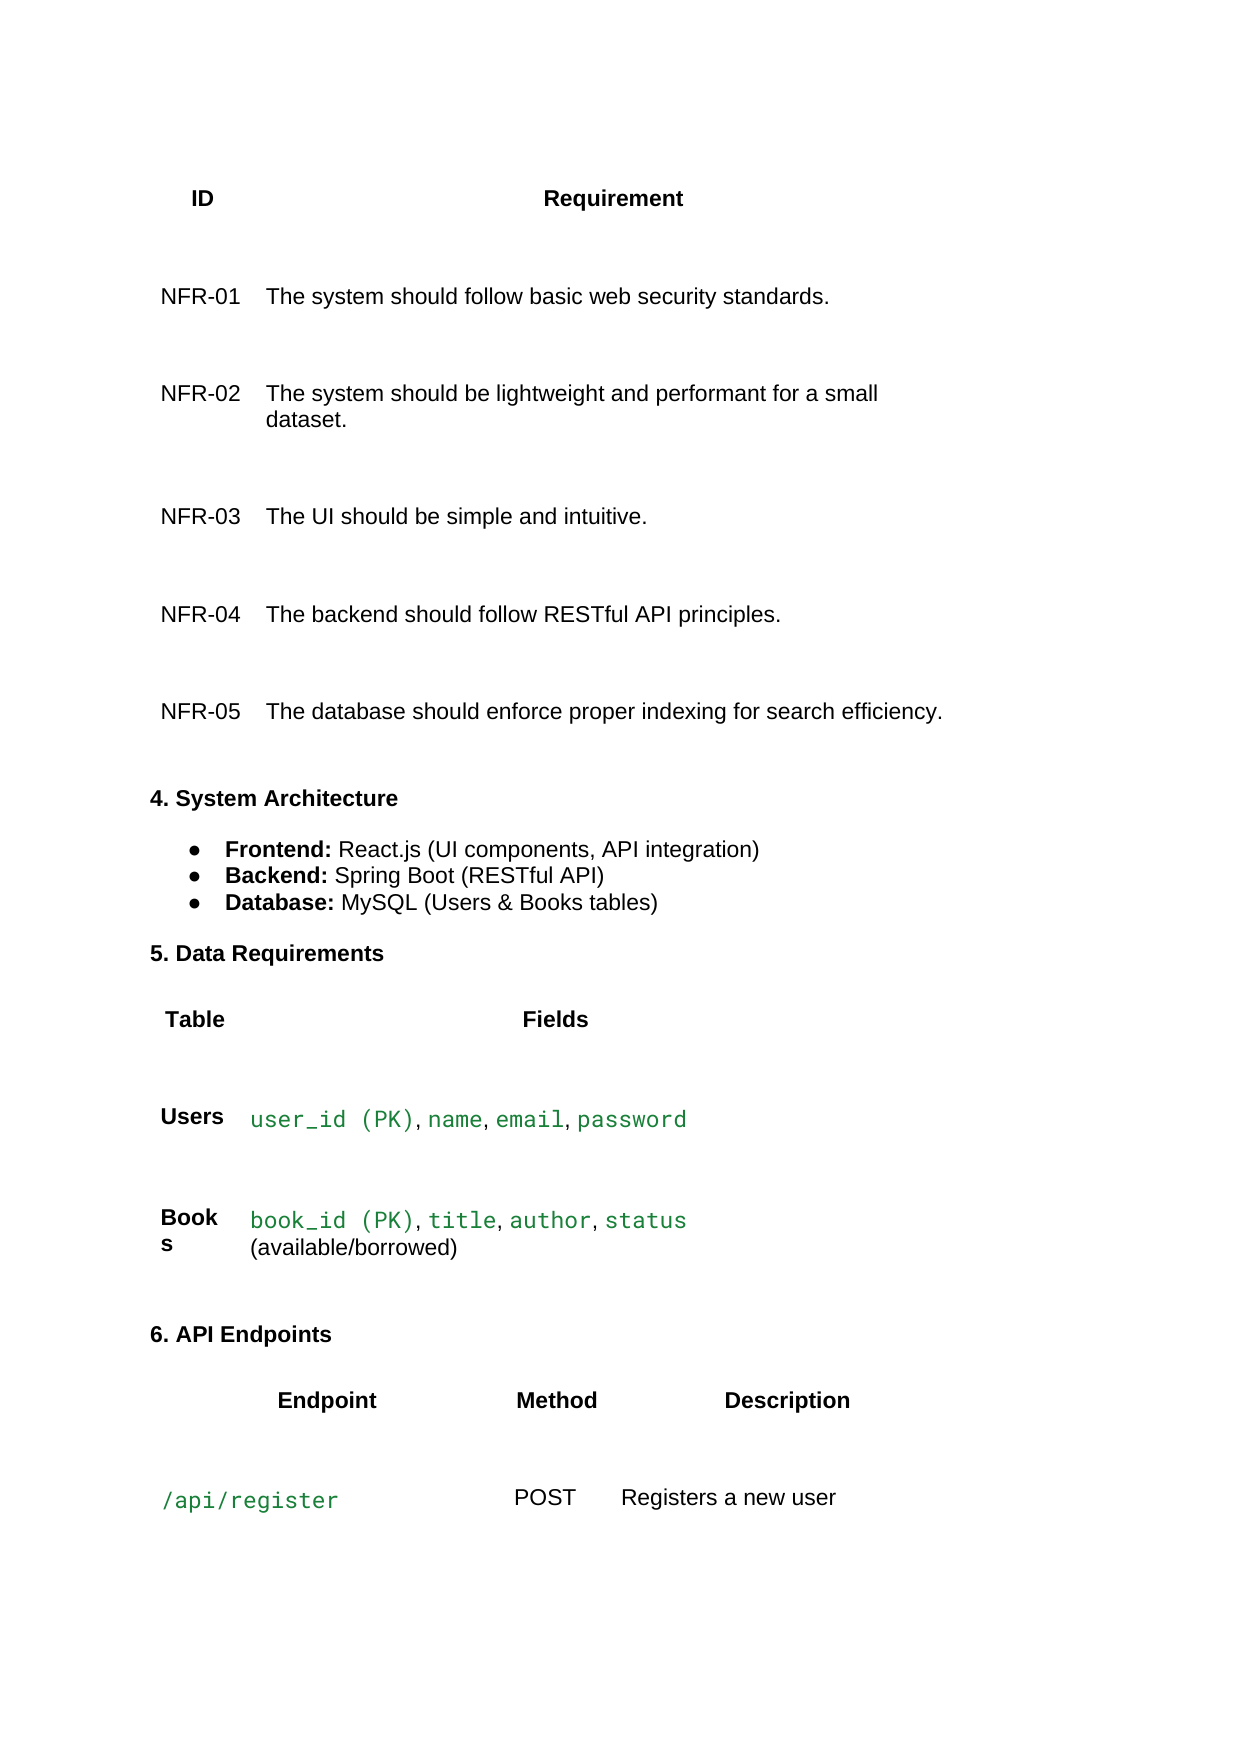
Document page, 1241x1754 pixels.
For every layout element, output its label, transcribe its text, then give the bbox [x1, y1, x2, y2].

table_cell POST [504, 1449, 610, 1550]
table_header Description [610, 1352, 964, 1449]
table_cell Books [150, 1169, 239, 1296]
subtitle 5. Data Requirements [150, 940, 1090, 966]
table_cell The system should follow basic web security standards. [255, 247, 971, 344]
table_cell Registers a new user [610, 1449, 964, 1550]
subtitle 6. API Endpoints [150, 1321, 1090, 1347]
table_cell Users [150, 1068, 239, 1169]
table_cell The backend should follow RESTful API principles. [255, 565, 971, 662]
table_cell /api/register [150, 1449, 503, 1550]
table_header Requirement [255, 150, 971, 247]
table_cell NFR-02 [150, 344, 255, 468]
table_cell NFR-01 [150, 247, 255, 344]
table_cell The UI should be simple and intuitive. [255, 468, 971, 565]
table_cell The database should enforce proper indexing for search efficiency. [255, 662, 971, 759]
table_header Method [504, 1352, 610, 1449]
subtitle 4. System Architecture [150, 784, 1090, 811]
list Database: MySQL (Users & Books tables) [187, 888, 1090, 915]
table_cell NFR-04 [150, 565, 255, 662]
table_cell NFR-03 [150, 468, 255, 565]
table_header ID [150, 150, 255, 247]
list Backend: Spring Boot (RESTful API) [187, 862, 1090, 888]
table_cell The system should be lightweight and performant for a small dataset. [255, 344, 971, 468]
list Frontend: React.js (UI components, API integration) [187, 836, 1090, 862]
table_cell book_id (PK), title, author, status (available/borrowed) [240, 1169, 871, 1296]
table_header Fields [240, 970, 871, 1068]
table_cell user_id (PK), name, email, password [240, 1068, 871, 1169]
table_header Endpoint [150, 1352, 503, 1449]
table_header Table [150, 970, 239, 1068]
table_cell NFR-05 [150, 662, 255, 759]
